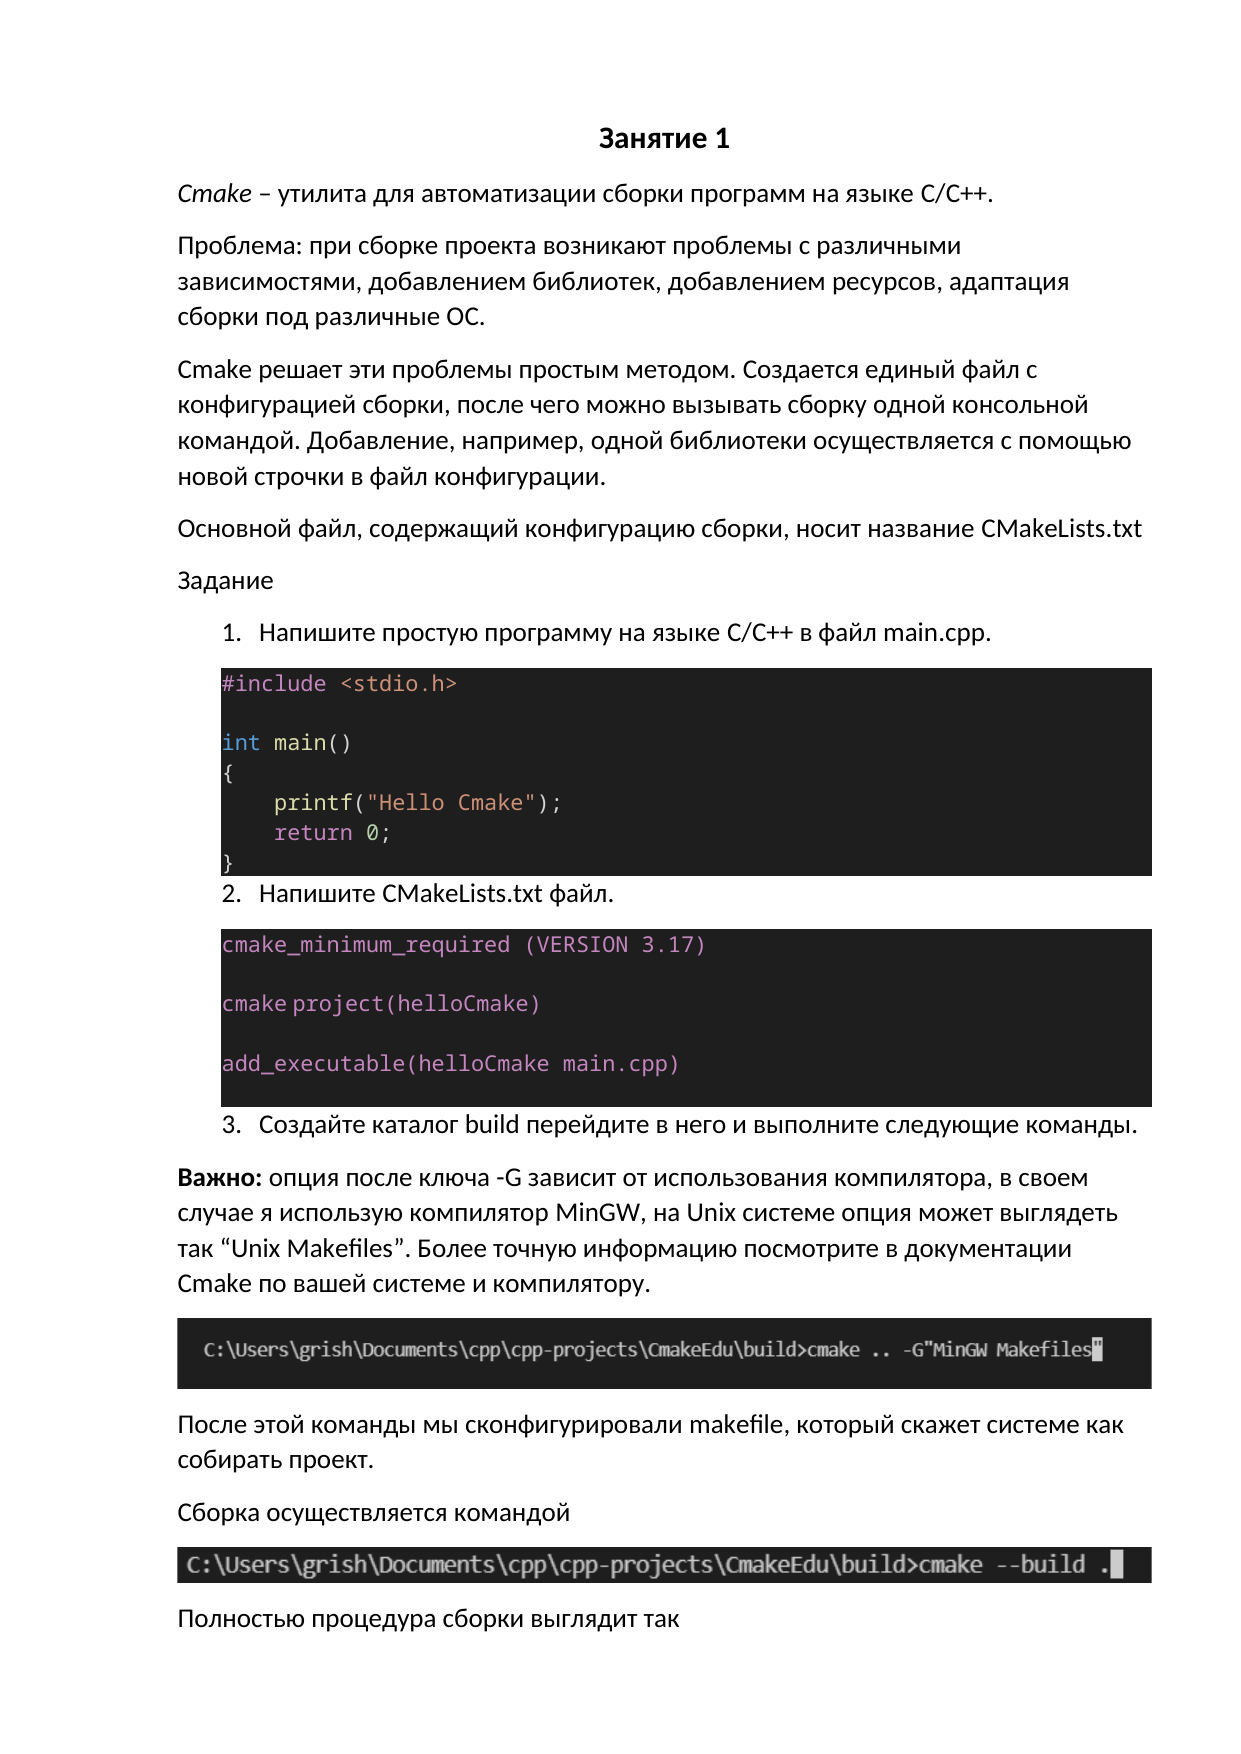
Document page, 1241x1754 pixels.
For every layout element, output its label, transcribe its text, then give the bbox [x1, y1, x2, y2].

list Напишите простую программу на языке C/C++ в файл main.cpp. [221, 616, 1152, 648]
list Создайте каталог build перейдите в него и выполните следующие команды. [221, 1107, 1152, 1140]
text Важно: опция после ключа -G зависит от использования компилятора, в своем случае я использую компилятор MinGW, на Unix системе опция может выглядеть так “Unix Makefiles”. Более точную информацию посмотрите в документации Cmake по вашей системе и компилятору. [177, 1160, 1152, 1299]
text } [221, 847, 1152, 876]
text Основной файл, содержащий конфигурацию сборки, носит название CMakeLists.txt [177, 511, 1152, 544]
picture [177, 1318, 1152, 1389]
text cmake_minimum_required (VERSION 3.17) [221, 929, 1152, 958]
text cmake project(helloCmake) [221, 988, 1152, 1018]
text return 0; [221, 817, 1152, 847]
text add_executable(helloCmake main.cpp) [221, 1048, 1152, 1078]
text Занятие 1 [177, 118, 1152, 156]
text Проблема: при сборке проекта возникают проблемы с различными зависимостями, добавлением библиотек, добавлением ресурсов, адаптация сборки под различные ОС. [177, 228, 1152, 332]
picture [177, 1547, 1152, 1583]
text Cmake решает эти проблемы простым методом. Создается единый файл с конфигурацией сборки, после чего можно вызывать сборку одной консольной командой. Добавление, например, одной библиотеки осуществляется с помощью новой строчки в файл конфигурации. [177, 352, 1152, 492]
text #include <stdio.h> [221, 668, 1152, 698]
text Cmake – утилита для автоматизации сборки программ на языке C/C++. [177, 176, 1152, 209]
text Полностью процедура сборки выглядит так [177, 1602, 1152, 1635]
text int main() [221, 727, 1152, 757]
text Задание [177, 563, 1152, 596]
list Напишите CMakeLists.txt файл. [221, 876, 1152, 909]
text Сборка осуществляется командой [177, 1495, 1152, 1528]
text После этой команды мы сконфигурировали makefile, который скажет системе как собирать проект. [177, 1407, 1152, 1476]
text printf("Hello Cmake"); [221, 787, 1152, 817]
text { [221, 757, 1152, 787]
